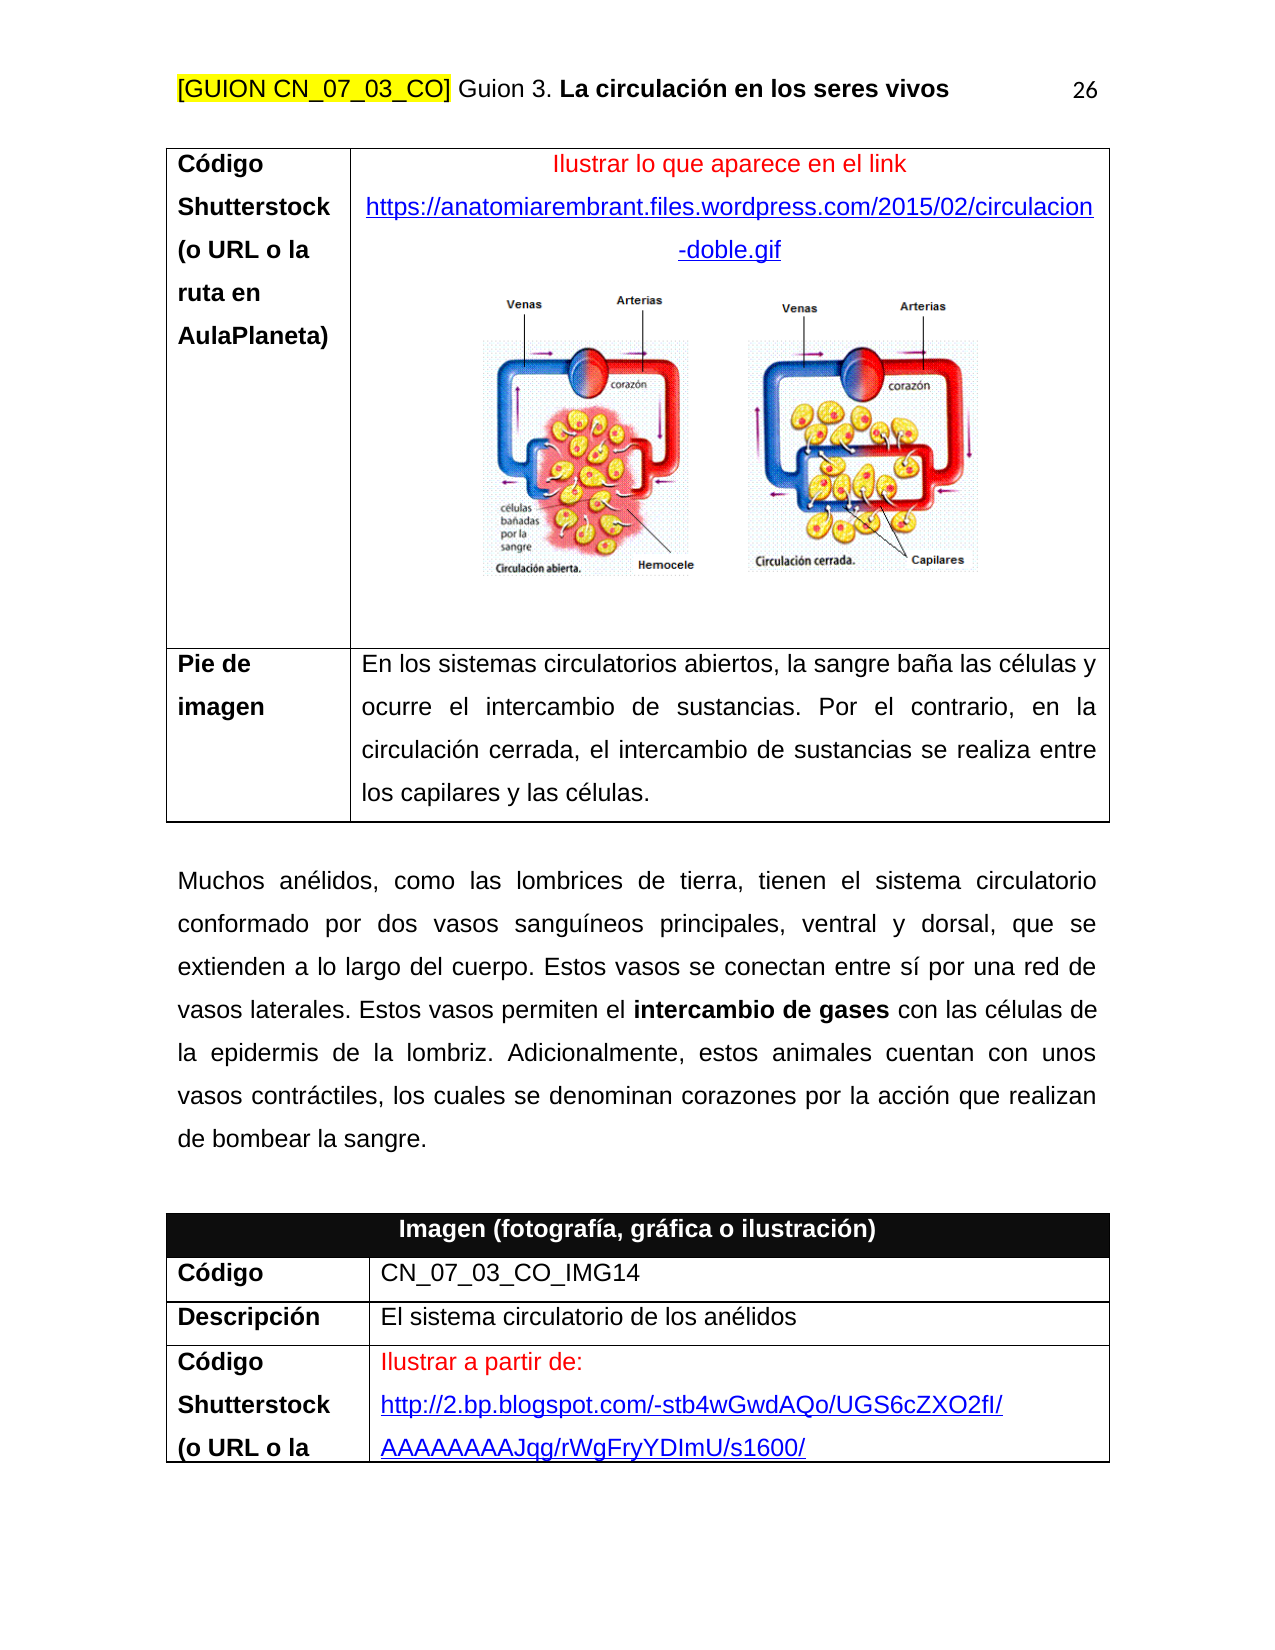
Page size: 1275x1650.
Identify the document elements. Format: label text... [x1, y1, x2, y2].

table_cell Código Shutterstock (o URL o la ruta en AulaPlaneta) [167, 149, 350, 648]
table_cell CN_07_03_CO_IMG14 [370, 1258, 1109, 1301]
table_header Imagen (fotografía, gráfica o ilustración) [167, 1214, 1109, 1257]
table_cell Descripción [167, 1303, 369, 1345]
table_cell Ilustrar lo que aparece en el link https://anatomiarembrant.files.wordpress.com/2015/02/circulacion-doble.gif [351, 149, 1109, 648]
text Muchos anélidos, como las lombrices de tierra, tienen el sistema circulatorio conformado por dos vasos sanguíneos principales, ventral y dorsal, que se extienden a lo largo del cuerpo. Estos vasos se conectan entre sí por una red de vasos laterales. Estos vasos permiten el intercambio de gases con las células de la epidermis de la lombriz. Adicionalmente, estos animales cuentan con unos vasos contráctiles, los cuales se denominan corazones por la acción que realizan de bombear la sangre. [177, 866, 1098, 1153]
table_cell Pie de imagen [167, 649, 350, 821]
table_cell En los sistemas circulatorios abiertos, la sangre baña las células y ocurre el intercambio de sustancias. Por el contrario, en la circulación cerrada, el intercambio de sustancias se realiza entre los capilares y las células. [351, 649, 1109, 821]
table_cell El sistema circulatorio de los anélidos [370, 1303, 1109, 1345]
table_cell Código Shutterstock (o URL o la ruta en AulaPlaneta) [167, 1346, 369, 1461]
picture [476, 278, 983, 590]
table_cell Código [167, 1258, 369, 1301]
